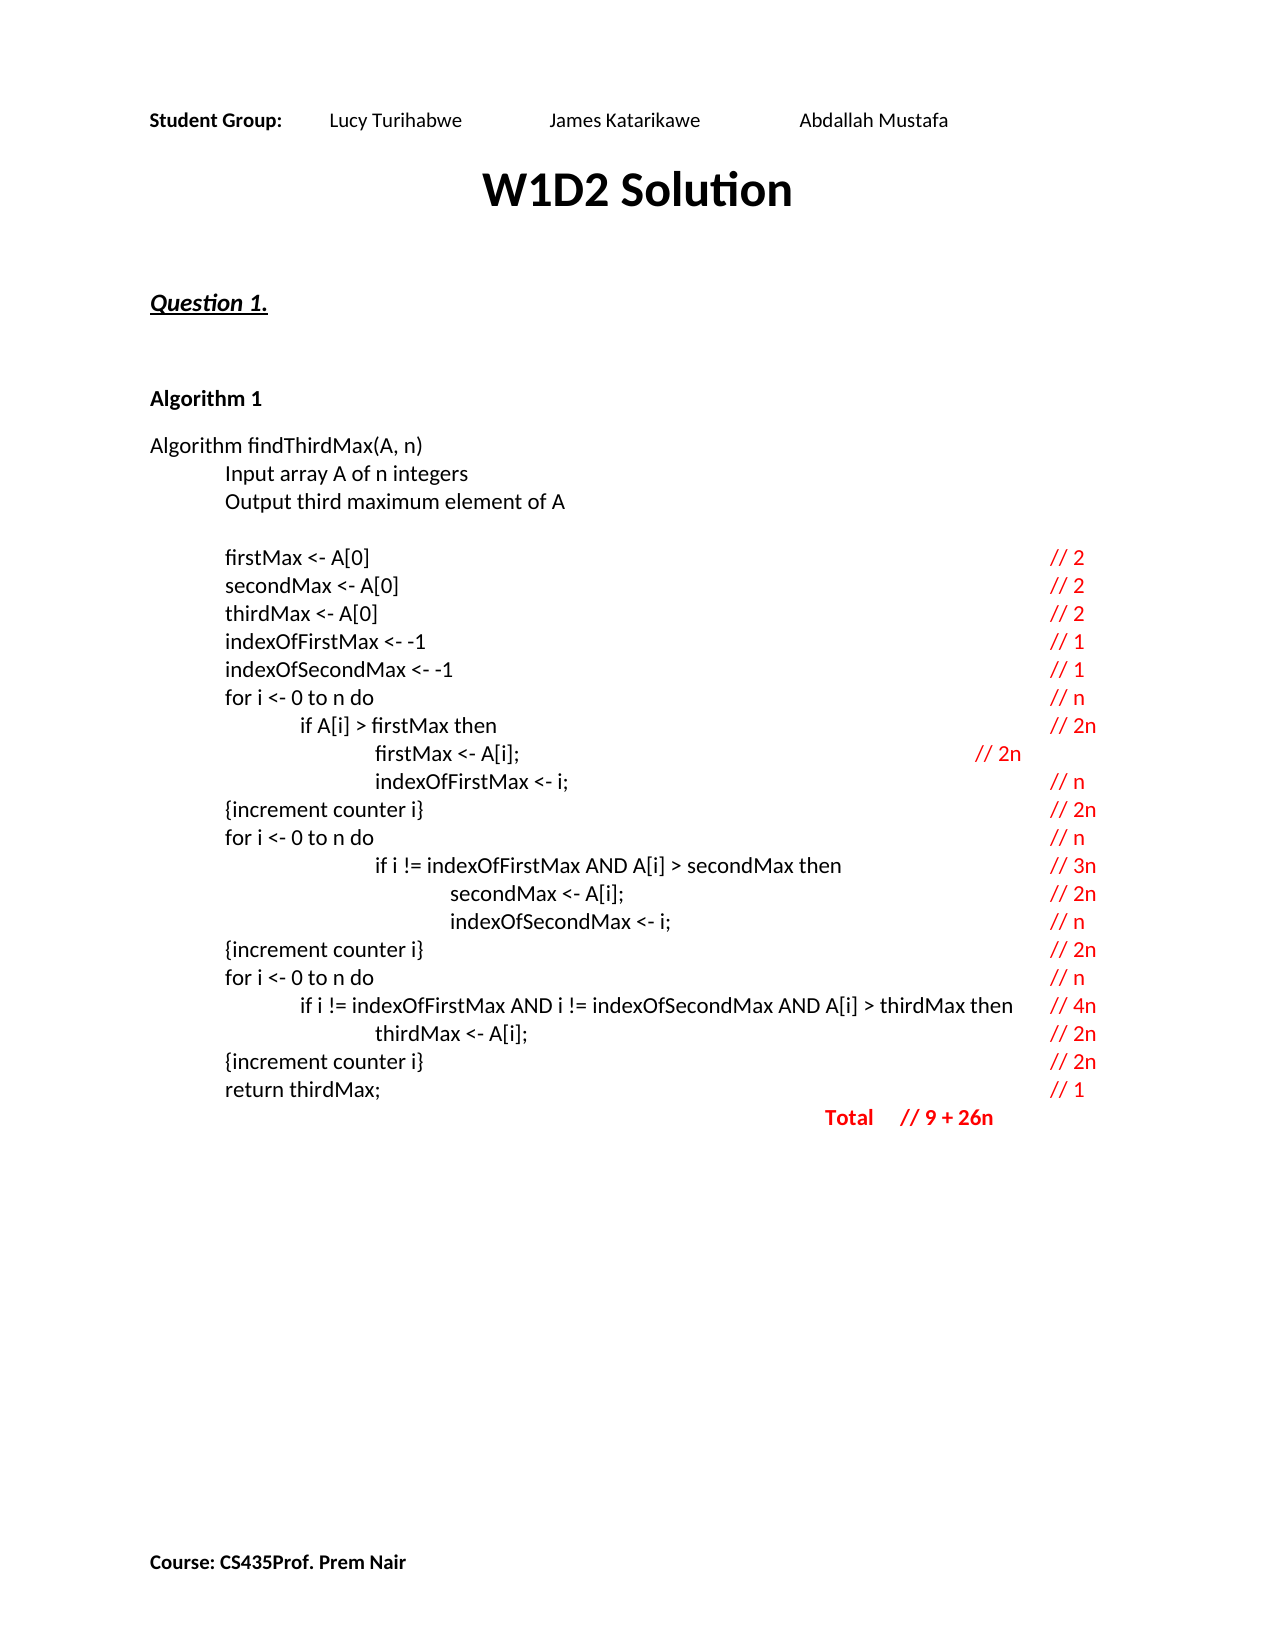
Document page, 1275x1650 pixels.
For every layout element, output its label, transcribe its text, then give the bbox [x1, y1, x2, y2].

text Question 1. [150, 287, 1125, 318]
text Total // 9 + 26n [150, 1103, 1125, 1131]
text firstMax <- A[i]; // 2n [150, 739, 1125, 767]
text for i <- 0 to n do // n [150, 683, 1125, 711]
text indexOfFirstMax <- i; // n [150, 767, 1125, 795]
text firstMax <- A[0] // 2 [150, 543, 1125, 571]
text return thirdMax; // 1 [150, 1075, 1125, 1103]
text {increment counter i} // 2n [150, 1047, 1125, 1075]
text indexOfSecondMax <- i; // n [150, 907, 1125, 935]
text secondMax <- A[i]; // 2n [150, 879, 1125, 907]
text Algorithm 1 [150, 384, 1125, 412]
text {increment counter i} // 2n [150, 935, 1125, 963]
text W1D2 Solution [150, 158, 1125, 219]
text for i <- 0 to n do // n [150, 823, 1125, 851]
text Input array A of n integers [150, 459, 1125, 487]
text if i != indexOfFirstMax AND i != indexOfSecondMax AND A[i] > thirdMax then // 4n [150, 991, 1125, 1019]
text indexOfSecondMax <- -1 // 1 [150, 655, 1125, 683]
text secondMax <- A[0] // 2 [150, 571, 1125, 599]
text thirdMax <- A[0] // 2 [150, 599, 1125, 627]
text {increment counter i} // 2n [150, 795, 1125, 823]
text thirdMax <- A[i]; // 2n [150, 1019, 1125, 1047]
text Algorithm findThirdMax(A, n) [150, 431, 1125, 459]
text if i != indexOfFirstMax AND A[i] > secondMax then // 3n [150, 851, 1125, 879]
text for i <- 0 to n do // n [150, 963, 1125, 991]
text indexOfFirstMax <- -1 // 1 [150, 627, 1125, 655]
text if A[i] > firstMax then // 2n [150, 711, 1125, 739]
text Output third maximum element of A [150, 487, 1125, 515]
